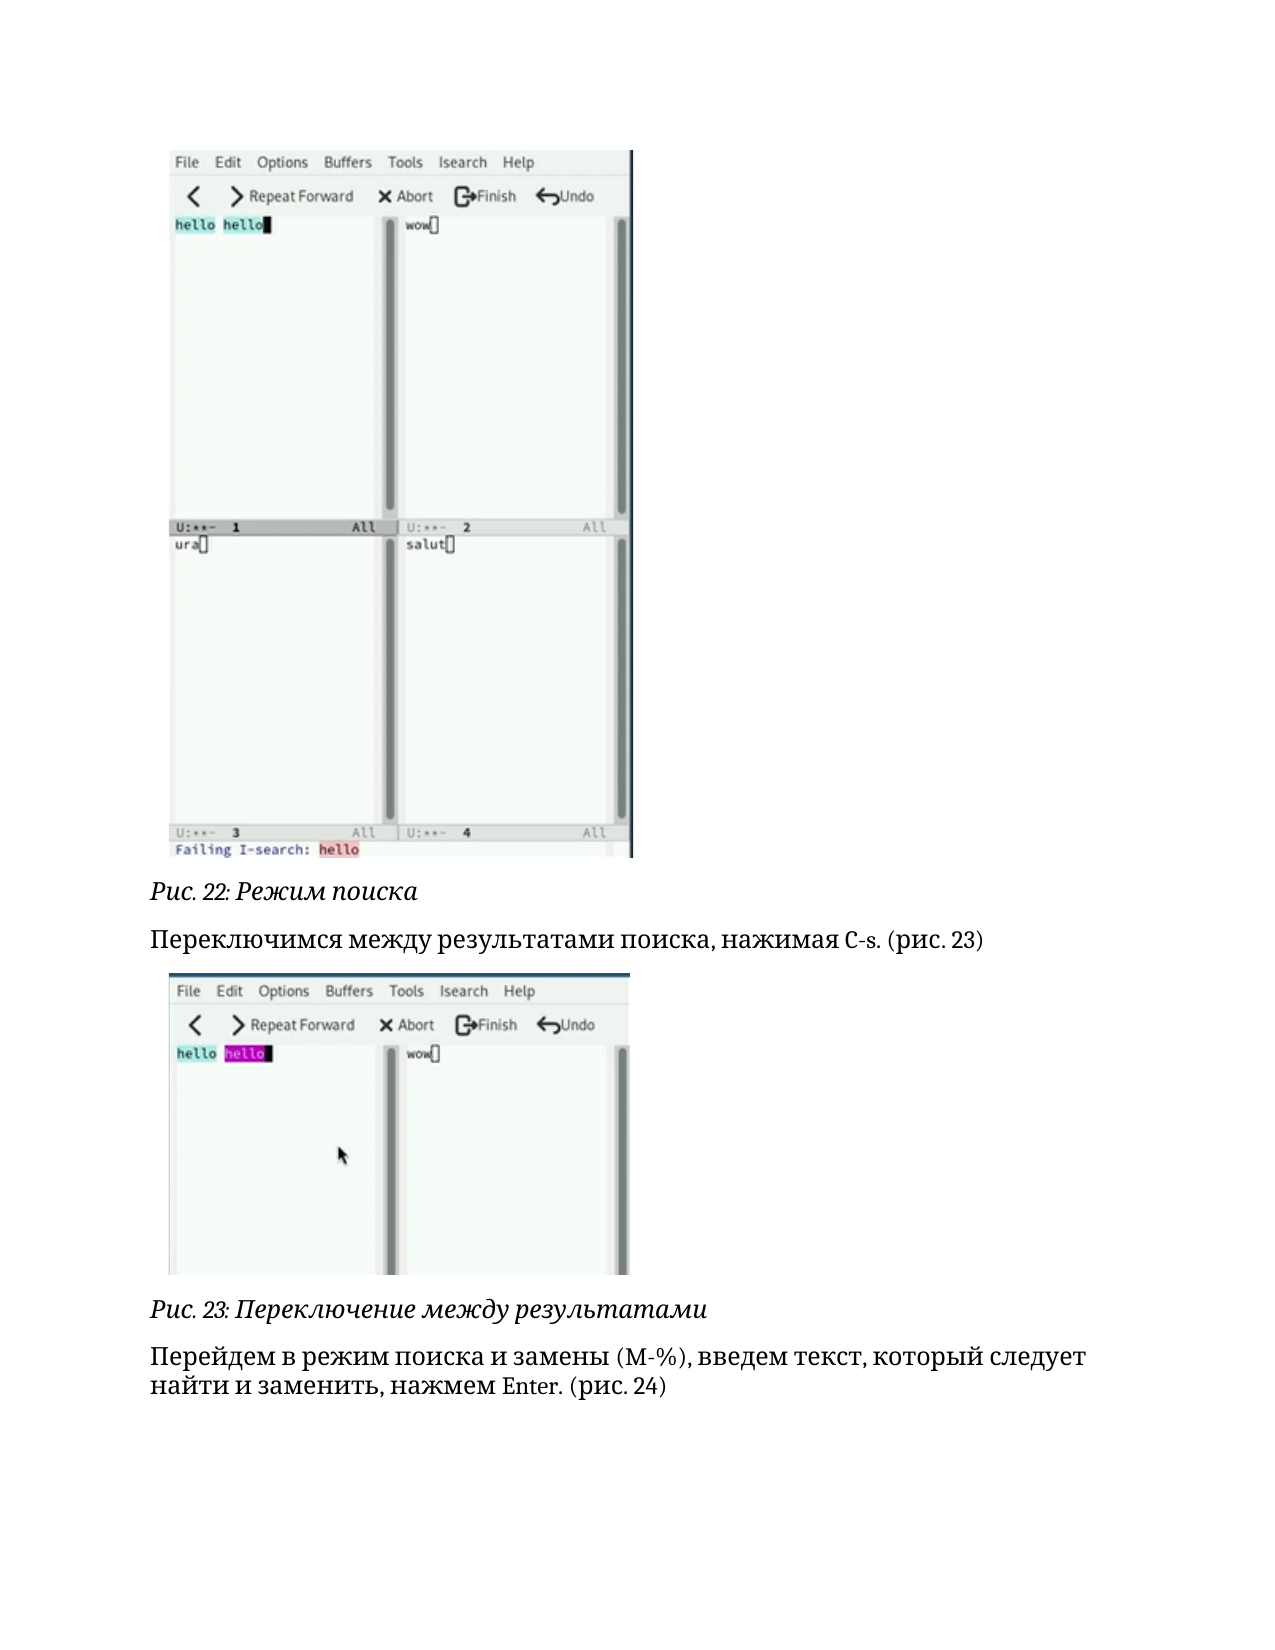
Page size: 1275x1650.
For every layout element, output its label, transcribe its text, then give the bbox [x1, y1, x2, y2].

text Переключимся между результатами поиска, нажимая C-s. (рис. 23) [150, 926, 1125, 954]
picture [168, 150, 634, 858]
picture [168, 973, 630, 1275]
text Рис. 22: Режим поиска [150, 878, 1125, 907]
text Рис. 23: Переключение между результатами [150, 1296, 1125, 1324]
text Перейдем в режим поиска и замены (M-%), введем текст, который следует найти и заменить, нажмем Enter. (рис. 24) [150, 1343, 1125, 1401]
